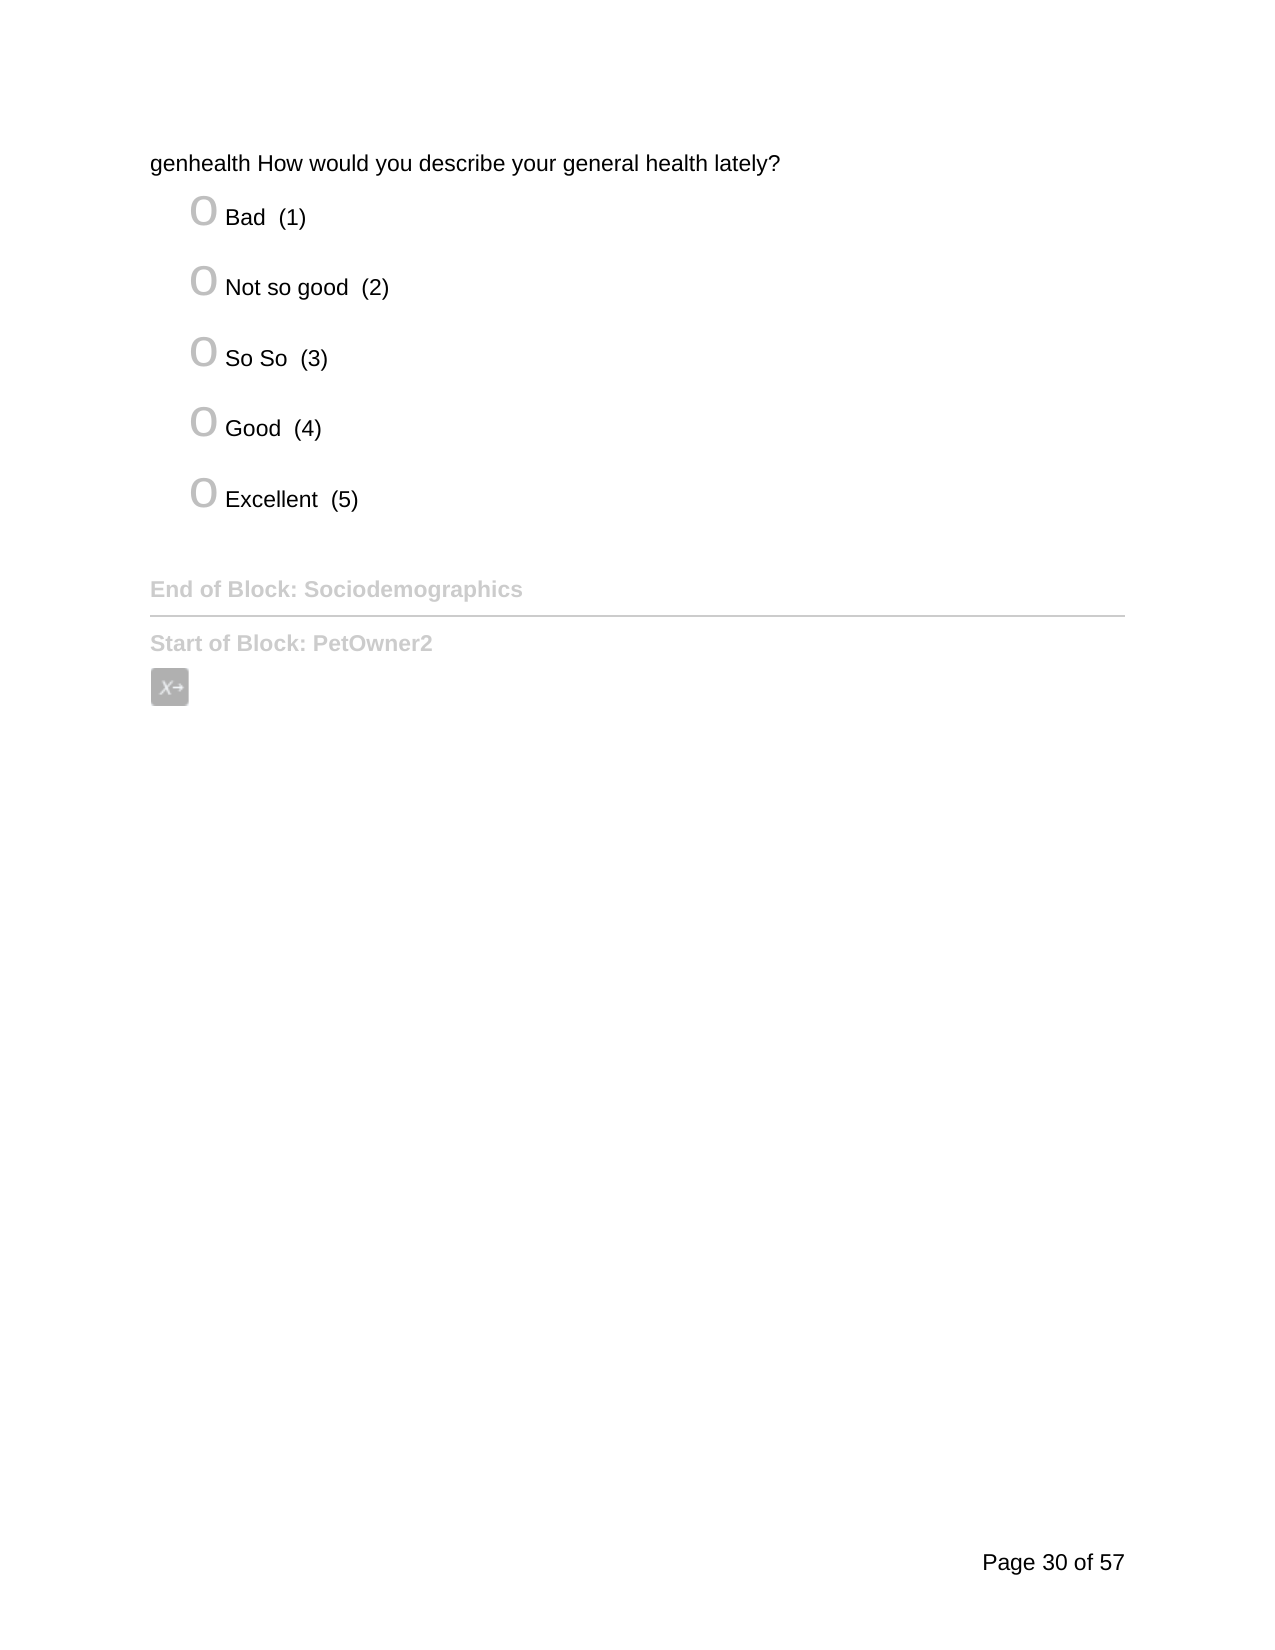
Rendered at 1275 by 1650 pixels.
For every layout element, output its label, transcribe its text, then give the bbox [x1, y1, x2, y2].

list Good (4) [187, 392, 1125, 453]
picture [151, 668, 189, 706]
text End of Block: Sociodemographics [150, 576, 1125, 602]
text genhealth How would you describe your general health lately? [150, 150, 1125, 176]
list Not so good (2) [187, 251, 1125, 312]
list So So (3) [187, 321, 1125, 383]
list Bad (1) [187, 180, 1125, 242]
list Excellent (5) [187, 462, 1125, 524]
text Start of Block: PetOwner2 [150, 629, 1125, 656]
